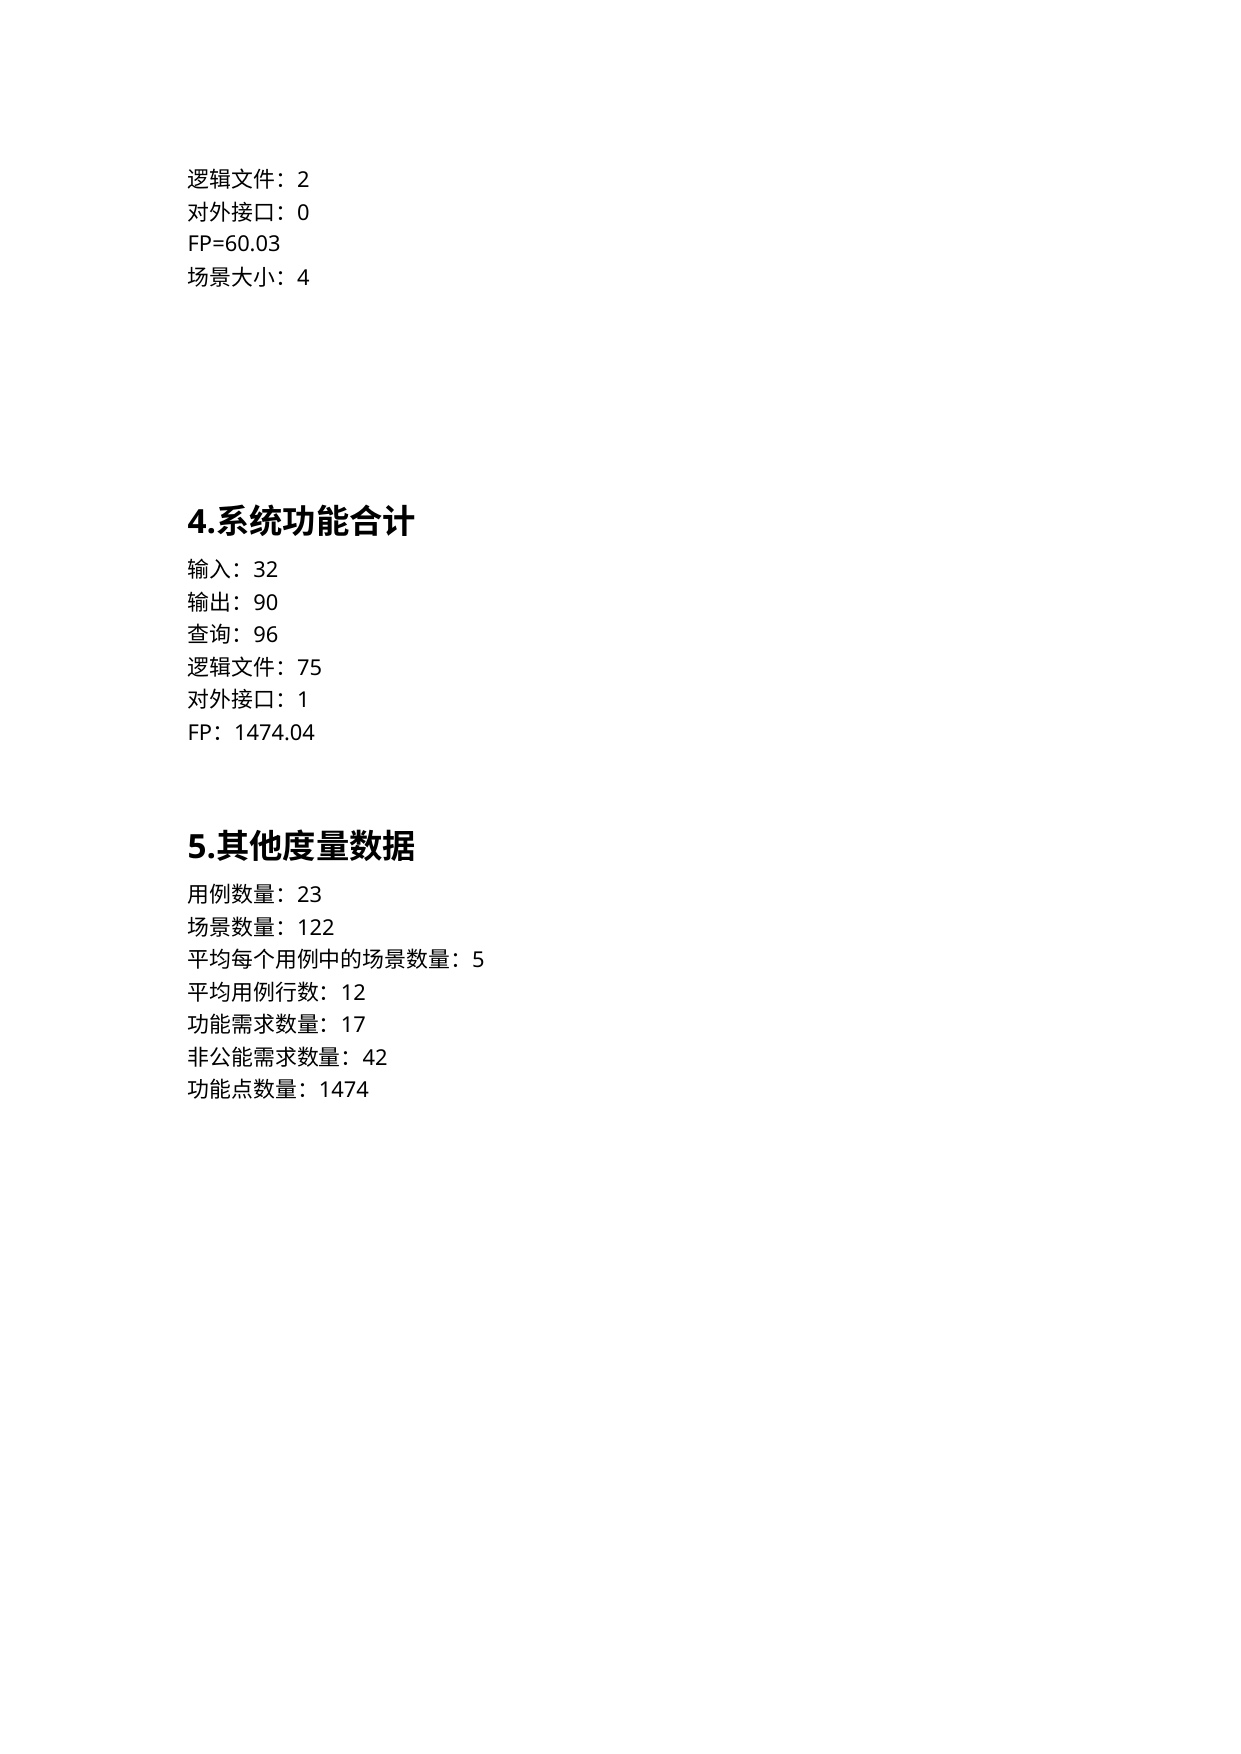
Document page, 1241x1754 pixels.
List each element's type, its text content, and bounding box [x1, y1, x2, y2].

text 输入：32 [187, 552, 1053, 584]
text 平均用例行数：12 [187, 974, 1053, 1007]
text FP：1474.04 [187, 714, 1053, 747]
text 查询：96 [187, 617, 1053, 649]
text 逻辑文件：75 [187, 649, 1053, 682]
text 输出：90 [187, 584, 1053, 617]
text 对外接口：1 [187, 682, 1053, 714]
text 对外接口：0 [187, 194, 1053, 227]
text FP=60.03 [187, 227, 1053, 259]
text 功能点数量：1474 [187, 1072, 1053, 1104]
text 用例数量：23 [187, 877, 1053, 909]
text 逻辑文件：2 [187, 162, 1053, 194]
text 功能需求数量：17 [187, 1007, 1053, 1039]
text 5.其他度量数据 [187, 812, 1053, 877]
text 平均每个用例中的场景数量：5 [187, 942, 1053, 974]
text 场景数量：122 [187, 909, 1053, 942]
text 非公能需求数量：42 [187, 1039, 1053, 1072]
text 4.系统功能合计 [187, 487, 1053, 552]
text 场景大小：4 [187, 259, 1053, 292]
